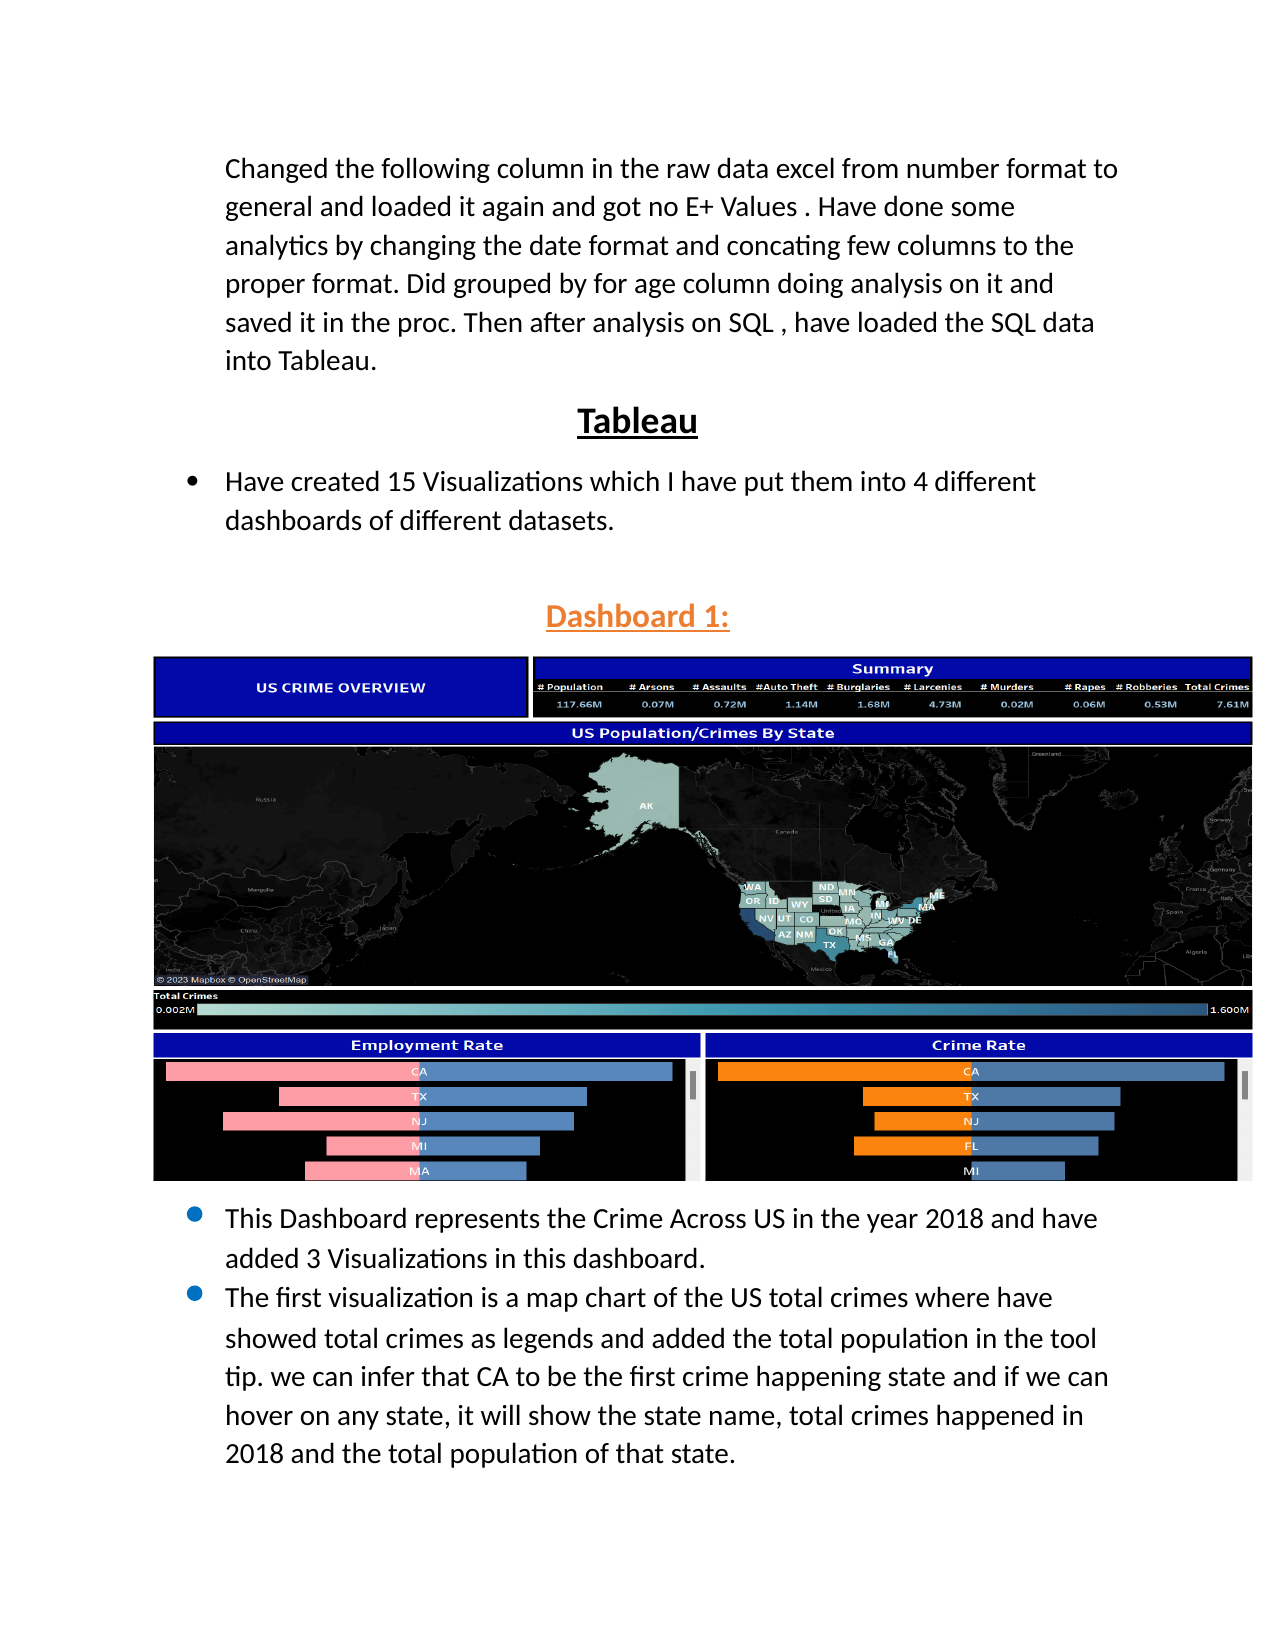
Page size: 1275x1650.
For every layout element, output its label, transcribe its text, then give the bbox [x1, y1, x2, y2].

list This Dashboard represents the Crime Across US in the year 2018 and have added 3 Visualizations in this dashboard. [187, 1200, 1125, 1276]
text Tableau [150, 397, 1125, 443]
text Dashboard 1: [150, 595, 1125, 636]
picture [150, 656, 1253, 1181]
list The first visualization is a map chart of the US total crimes where have showed total crimes as legends and added the total population in the tool tip. we can infer that CA to be the first crime happening state and if we can hover on any state, it will show the state name, total crimes happened in 2018 and the total population of that state. [187, 1279, 1125, 1471]
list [187, 150, 1125, 378]
list Have created 15 Visualizations which I have put them into 4 different dashboards of different datasets. [187, 463, 1125, 537]
